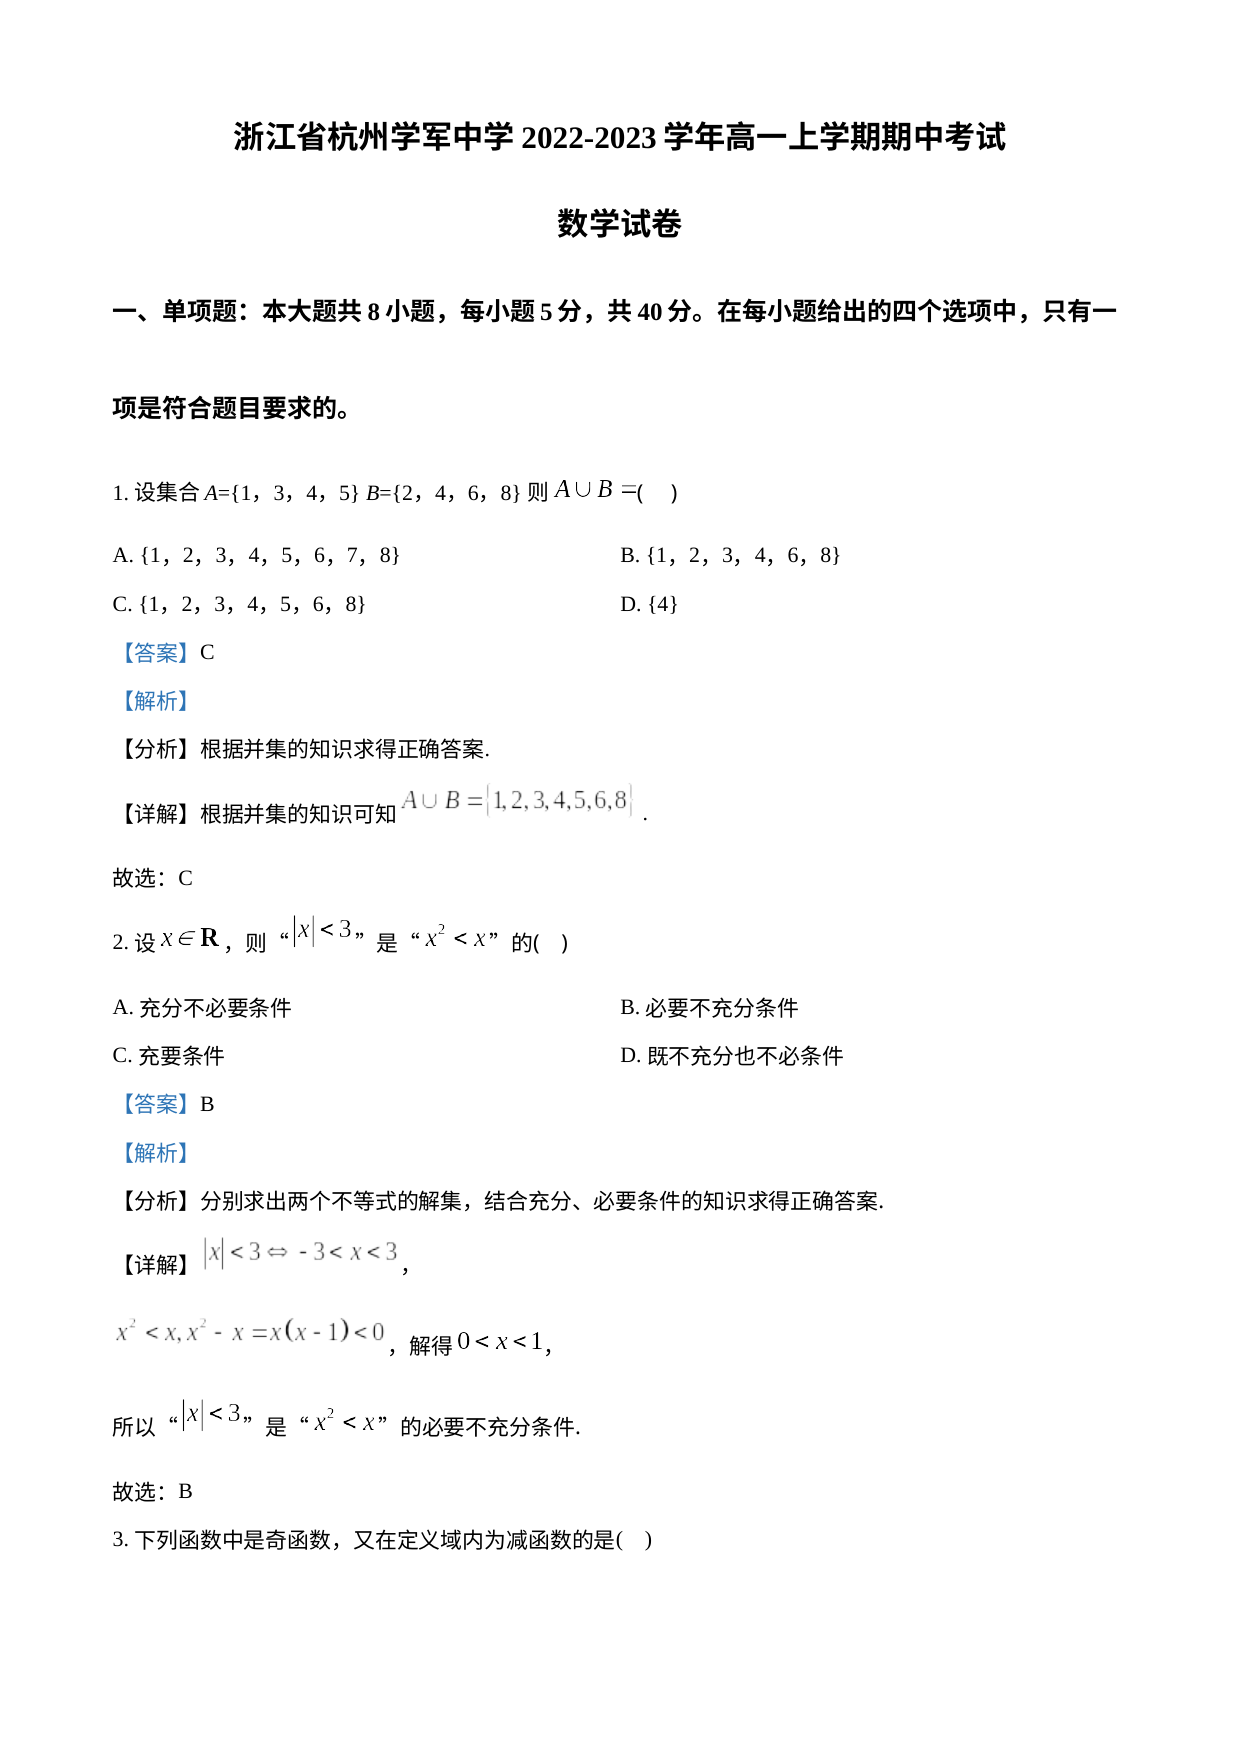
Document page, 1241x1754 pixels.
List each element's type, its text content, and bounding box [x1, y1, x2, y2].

text 1. 设集合A={1，3，4，5} B={2，4，6，8} 则( ) [112, 458, 1128, 523]
text 【解析】 [112, 1135, 1128, 1168]
text 【详解】根据并集的知识可知. [112, 780, 1128, 845]
text 【答案】B [112, 1087, 1128, 1119]
text 所以“”是“”的必要不充分条件. [112, 1393, 1128, 1458]
text 浙江省杭州学军中学2022-2023学年高一上学期期中考试 [112, 102, 1128, 167]
text 【解析】 [112, 683, 1128, 716]
text C. {1，2，3，4，5，6，8} D. {4} [112, 587, 1128, 619]
text 【详解】， [112, 1232, 1128, 1297]
text 【答案】C [112, 635, 1128, 668]
text 3. 下列函数中是奇函数，又在定义域内为减函数的是( ) [112, 1523, 1128, 1555]
text 【分析】分别求出两个不等式的解集，结合充分、必要条件的知识求得正确答案. [112, 1183, 1128, 1216]
text A. {1，2，3，4，5，6，7，8} B. {1，2，3，4，6，8} [112, 538, 1128, 571]
text A. 充分不必要条件 B. 必要不充分条件 [112, 990, 1128, 1023]
text 【分析】根据并集的知识求得正确答案. [112, 732, 1128, 764]
text ，解得， [112, 1313, 1128, 1378]
text C. 充要条件 D. 既不充分也不必条件 [112, 1038, 1128, 1071]
text 故选：B [112, 1474, 1128, 1507]
text 数学试卷 [112, 189, 1128, 254]
text 2. 设，则“”是“”的( ) [112, 909, 1128, 974]
text 故选：C [112, 861, 1128, 893]
text 一、单项题：本大题共8小题，每小题5分，共40分。在每小题给出的四个选项中，只有一项是符合题目要求的。 [112, 277, 1128, 439]
